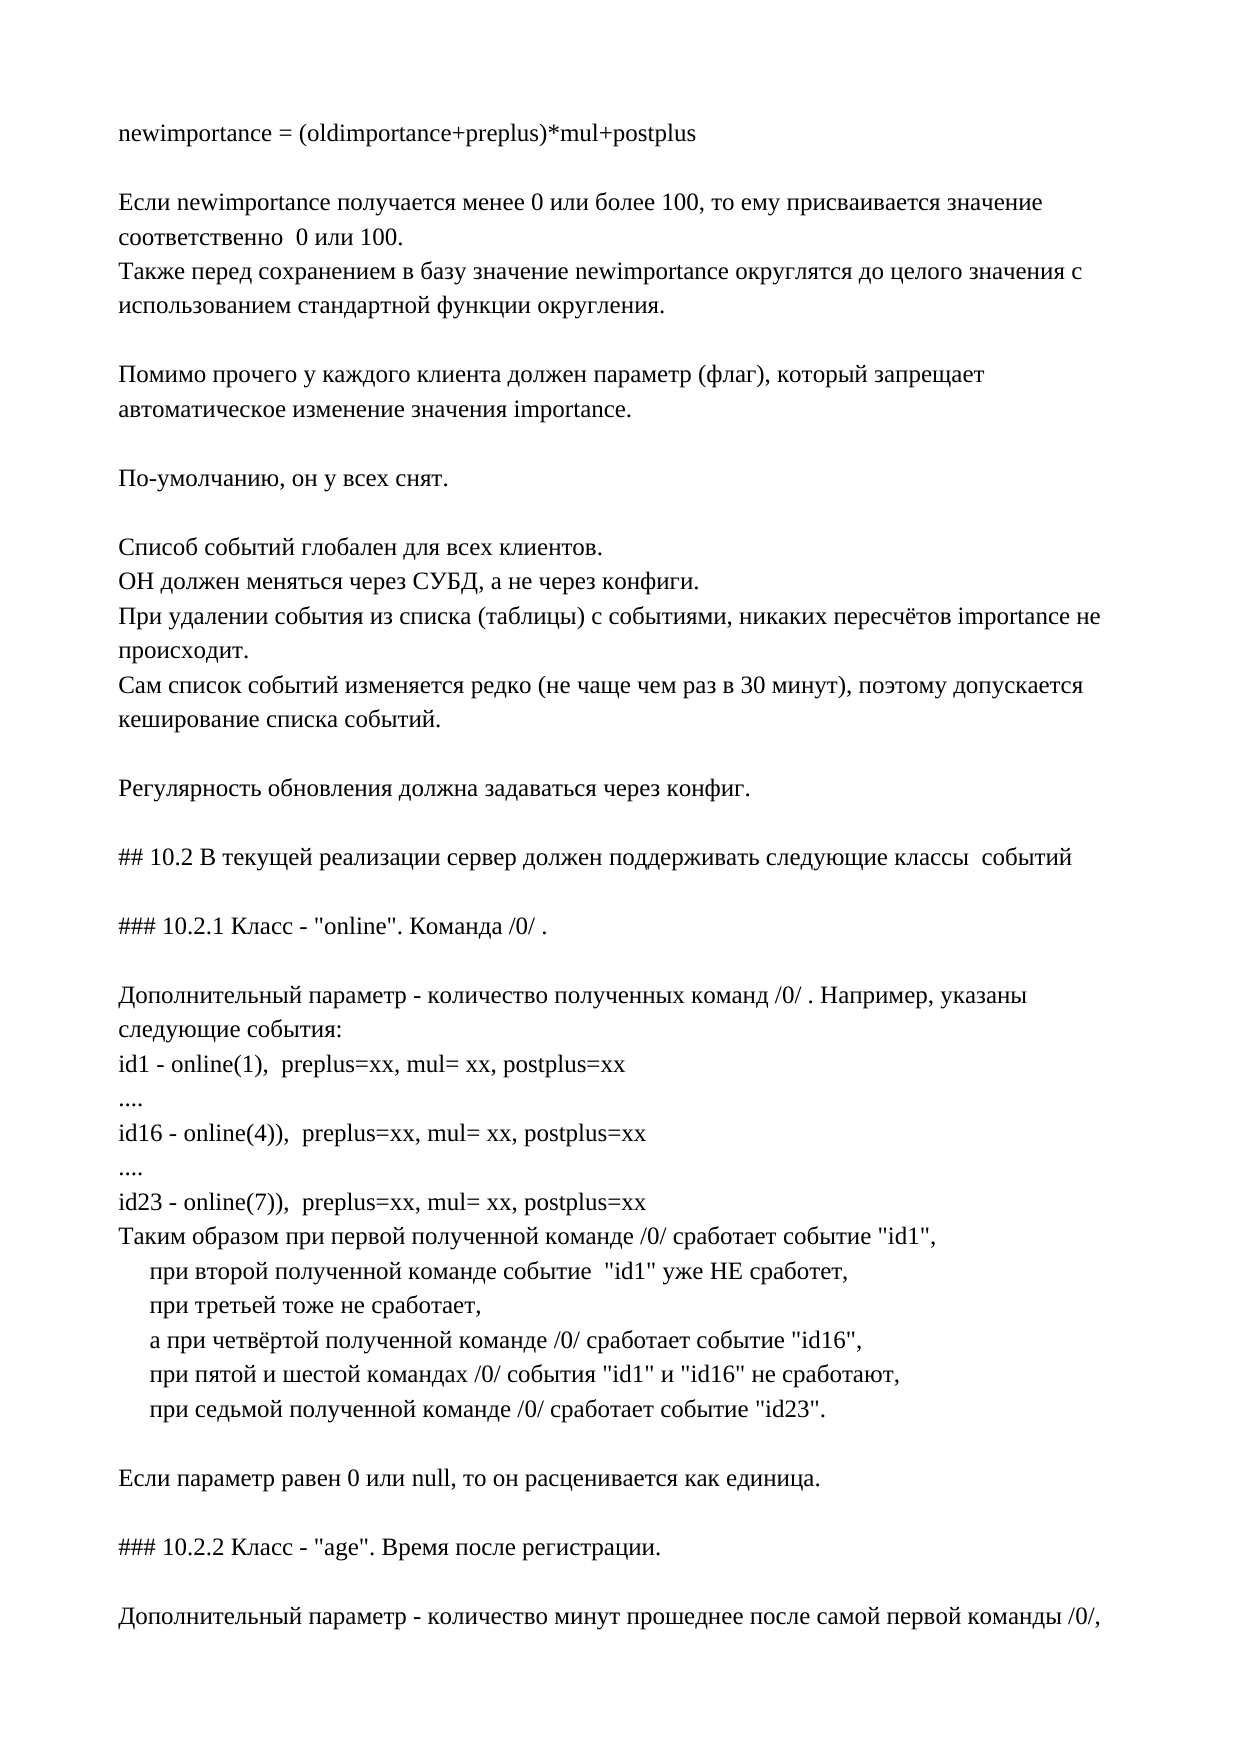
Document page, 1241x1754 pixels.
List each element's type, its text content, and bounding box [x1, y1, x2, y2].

text id16 - online(4)), preplus=xx, mul= xx, postplus=xx [118, 1118, 1122, 1147]
text при второй полученной команде событие "id1" уже НЕ сработет, [118, 1256, 1122, 1285]
text Также перед сохранением в базу значение newimportance округлятся до целого значения с использованием стандартной функции округления. [118, 256, 1122, 319]
text По-умолчанию, он у всех снят. [118, 463, 1122, 492]
text При удалении события из списка (таблицы) с событиями, никаких пересчётов importance не происходит. [118, 601, 1122, 664]
text при третьей тоже не сработает, [118, 1290, 1122, 1319]
text а при четвёртой полученной команде /0/ сработает событие "id16", [118, 1325, 1122, 1354]
text при седьмой полученной команде /0/ сработает событие "id23". [118, 1394, 1122, 1423]
text Таким образом при первой полученной команде /0/ сработает событие "id1", [118, 1221, 1122, 1250]
text id23 - online(7)), preplus=xx, mul= xx, postplus=xx [118, 1187, 1122, 1216]
text Дополнительный параметр - количество полученных команд /0/ . Например, указаны следующие события: [118, 980, 1122, 1043]
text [118, 1601, 1122, 1629]
text Помимо прочего у каждого клиента должен параметр (флаг), который запрещает автоматическое изменение значения importance. [118, 359, 1122, 423]
text .... [118, 1083, 1122, 1112]
text при пятой и шестой командах /0/ события "id1" и "id16" не сработают, [118, 1359, 1122, 1388]
text Списоб событий глобален для всех клиентов. [118, 532, 1122, 561]
text ОН должен меняться через СУБД, а не через конфиги. [118, 566, 1122, 595]
text .... [118, 1152, 1122, 1181]
text Если параметр равен 0 или null, то он расценивается как единица. [118, 1463, 1122, 1492]
text ## 10.2 В текущей реализации сервер должен поддерживать следующие классы событий [118, 842, 1122, 871]
text newimportance = (oldimportance+preplus)*mul+postplus [118, 118, 1122, 147]
text id1 - online(1), preplus=xx, mul= xx, postplus=xx [118, 1049, 1122, 1078]
text Сам список событий изменяется редко (не чаще чем раз в 30 минут), поэтому допускается кеширование списка событий. [118, 670, 1122, 733]
text Если newimportance получается менее 0 или более 100, то ему присваивается значение соответственно 0 или 100. [118, 187, 1122, 250]
text ### 10.2.1 Класс - "online". Команда /0/ . [118, 911, 1122, 940]
text ### 10.2.2 Класс - "age". Время после регистрации. [118, 1532, 1122, 1561]
text Регулярность обновления должна задаваться через конфиг. [118, 773, 1122, 802]
